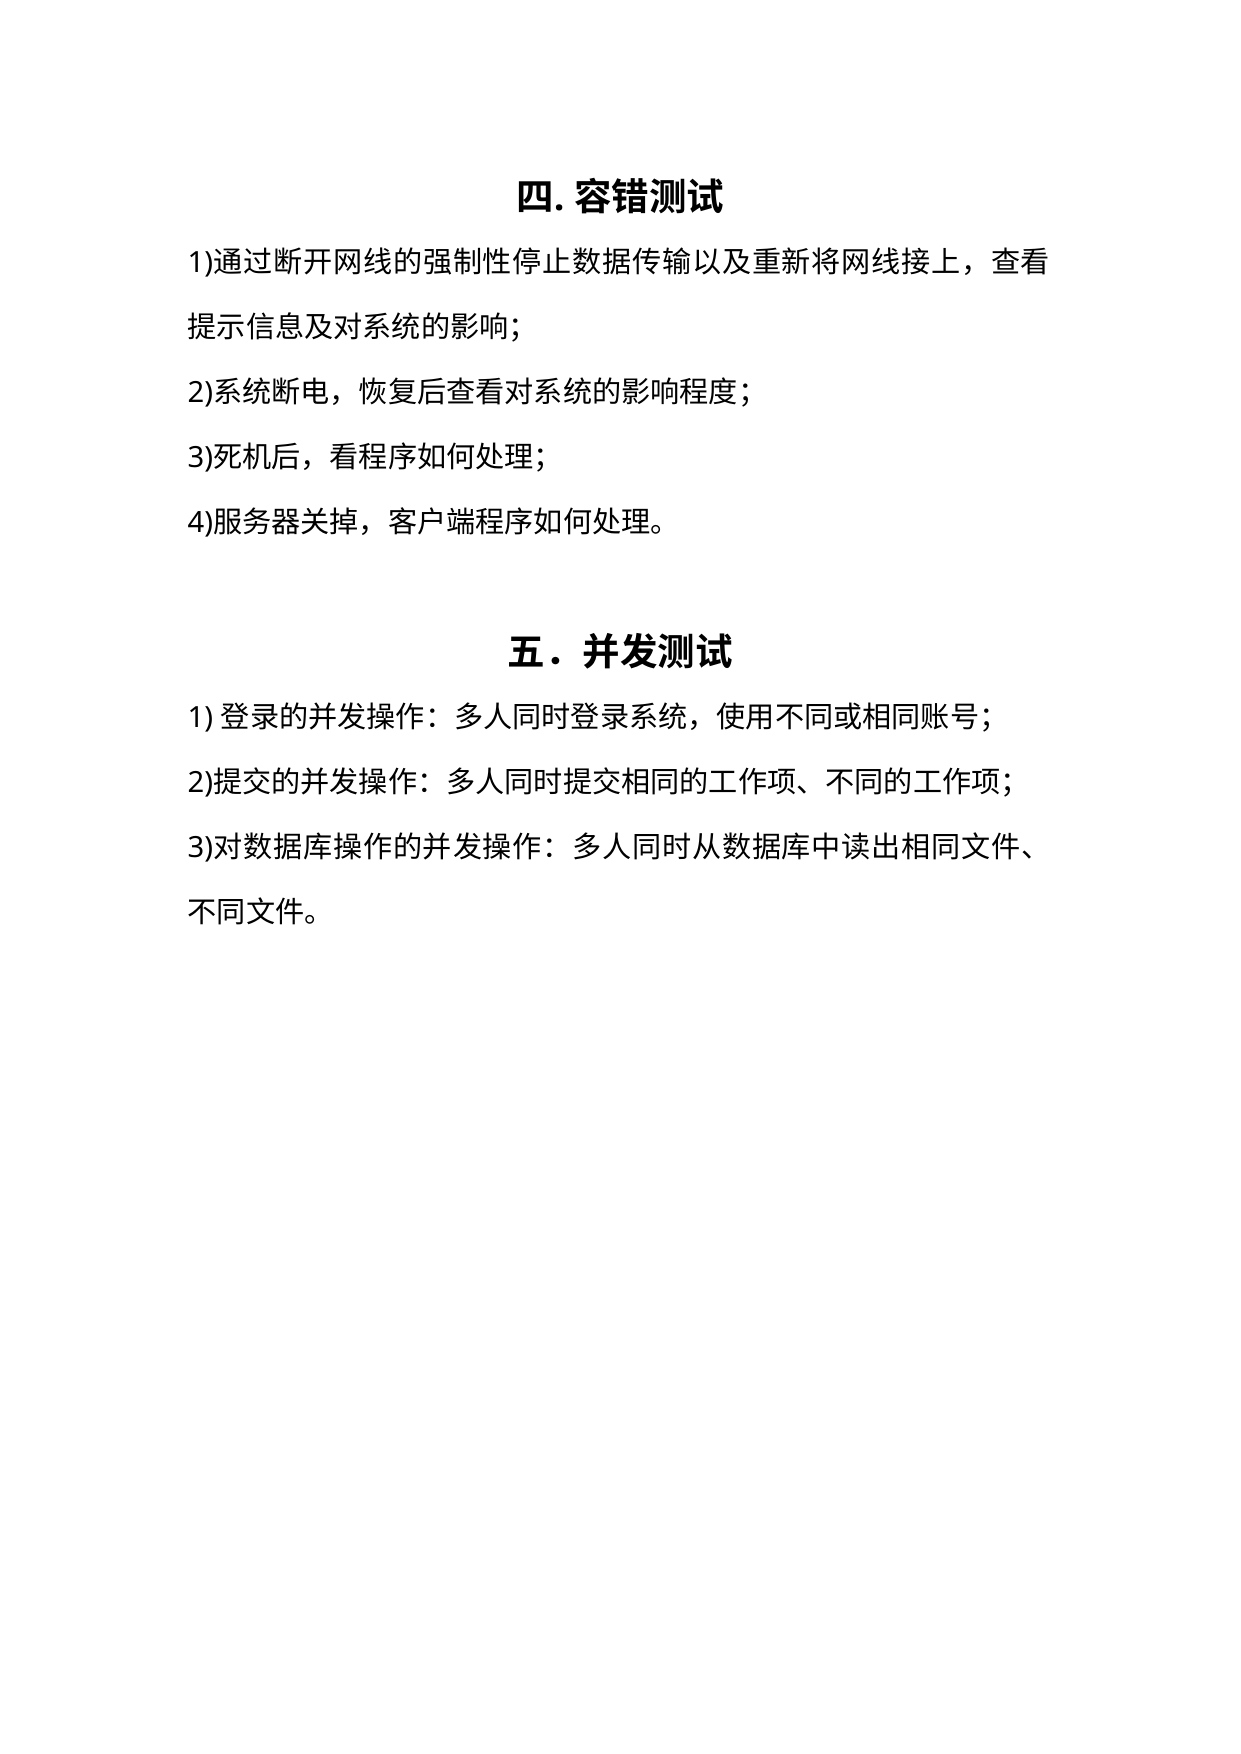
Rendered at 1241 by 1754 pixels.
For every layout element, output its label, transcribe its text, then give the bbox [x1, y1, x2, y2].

text 五．并发测试 [187, 617, 1053, 682]
text 3)对数据库操作的并发操作：多人同时从数据库中读出相同文件、不同文件。 [187, 812, 1053, 942]
text 4)服务器关掉，客户端程序如何处理。 [187, 487, 1053, 552]
text 2)提交的并发操作：多人同时提交相同的工作项、不同的工作项； [187, 747, 1053, 812]
text 2)系统断电，恢复后查看对系统的影响程度； [187, 357, 1053, 422]
text 四. 容错测试 [187, 162, 1053, 227]
text 3)死机后，看程序如何处理； [187, 422, 1053, 487]
text 1) 登录的并发操作：多人同时登录系统，使用不同或相同账号； [187, 682, 1053, 747]
text 1)通过断开网线的强制性停止数据传输以及重新将网线接上，查看提示信息及对系统的影响； [187, 227, 1053, 357]
